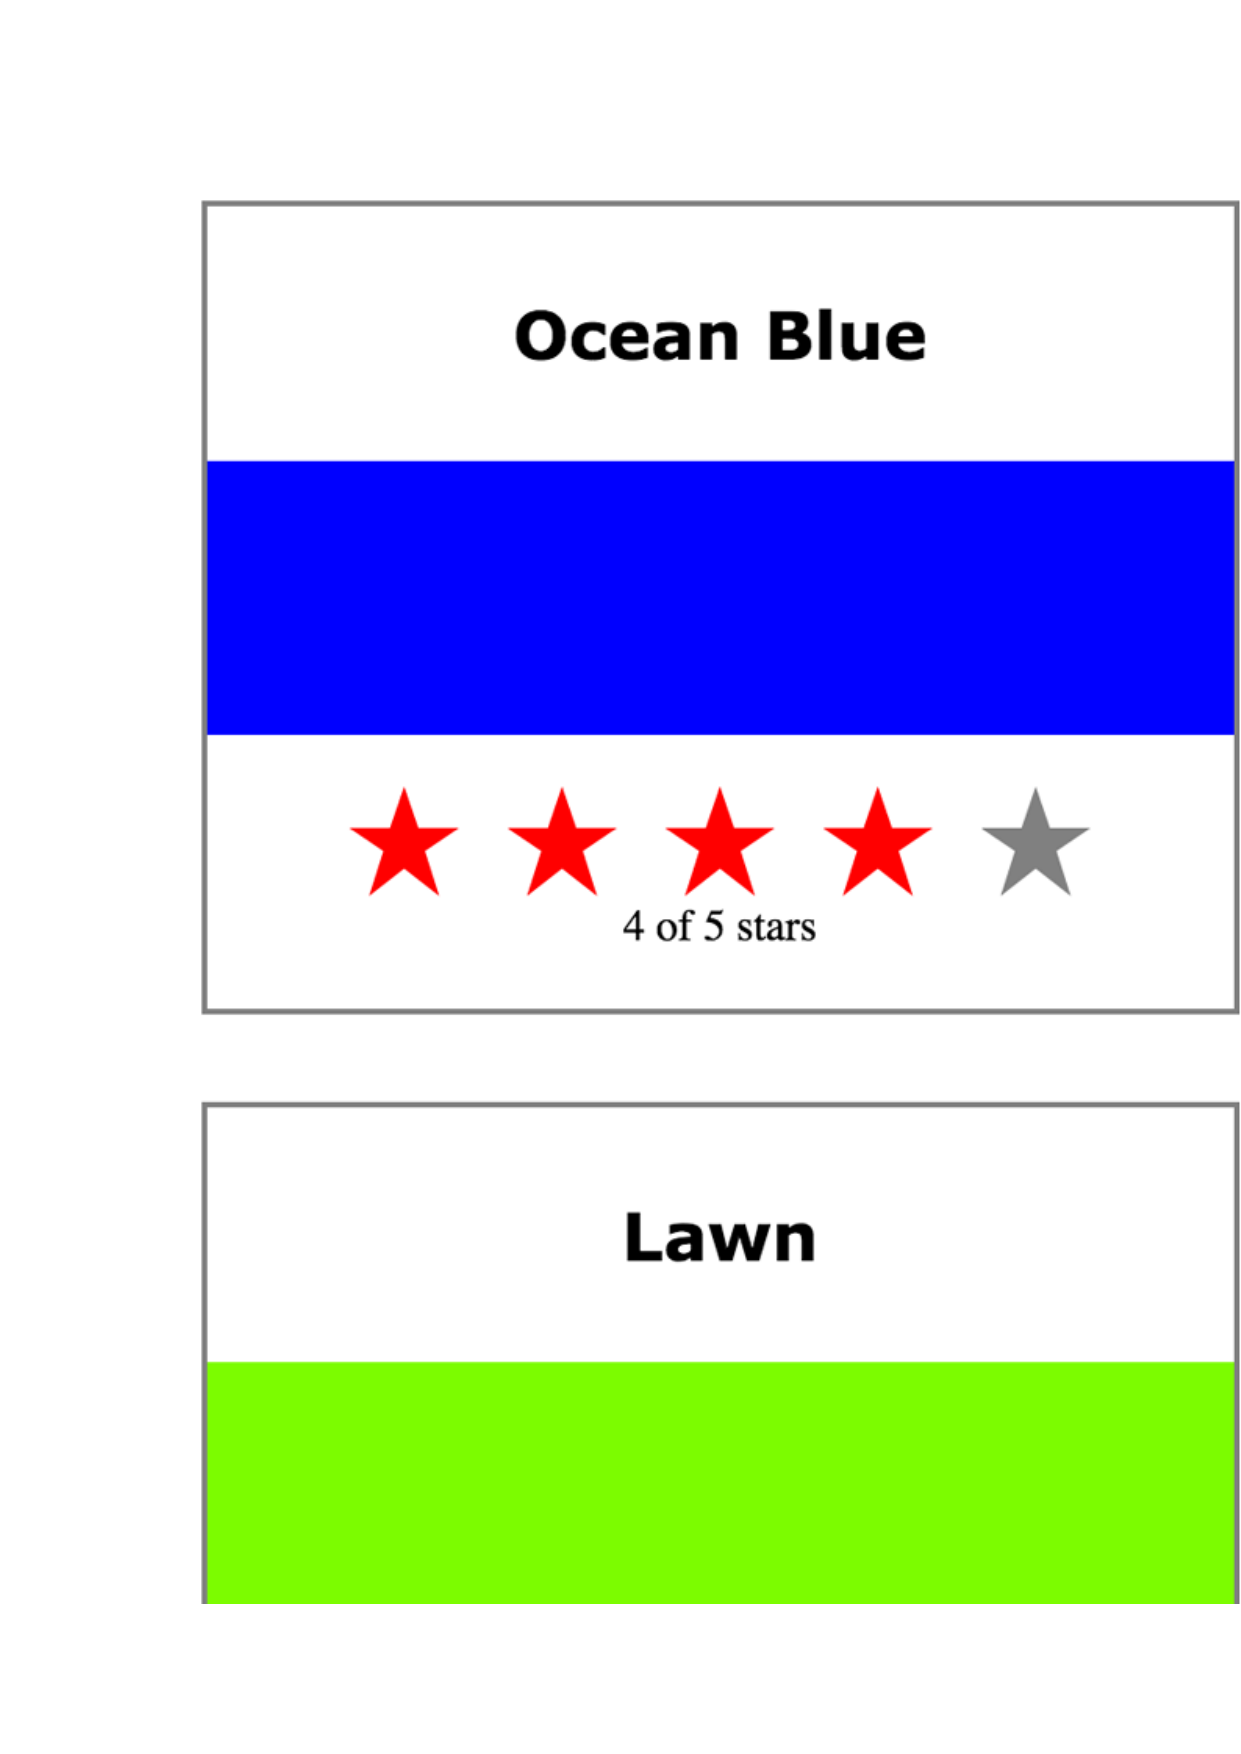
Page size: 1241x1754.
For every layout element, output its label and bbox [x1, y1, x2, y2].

picture [150, 150, 1241, 1604]
